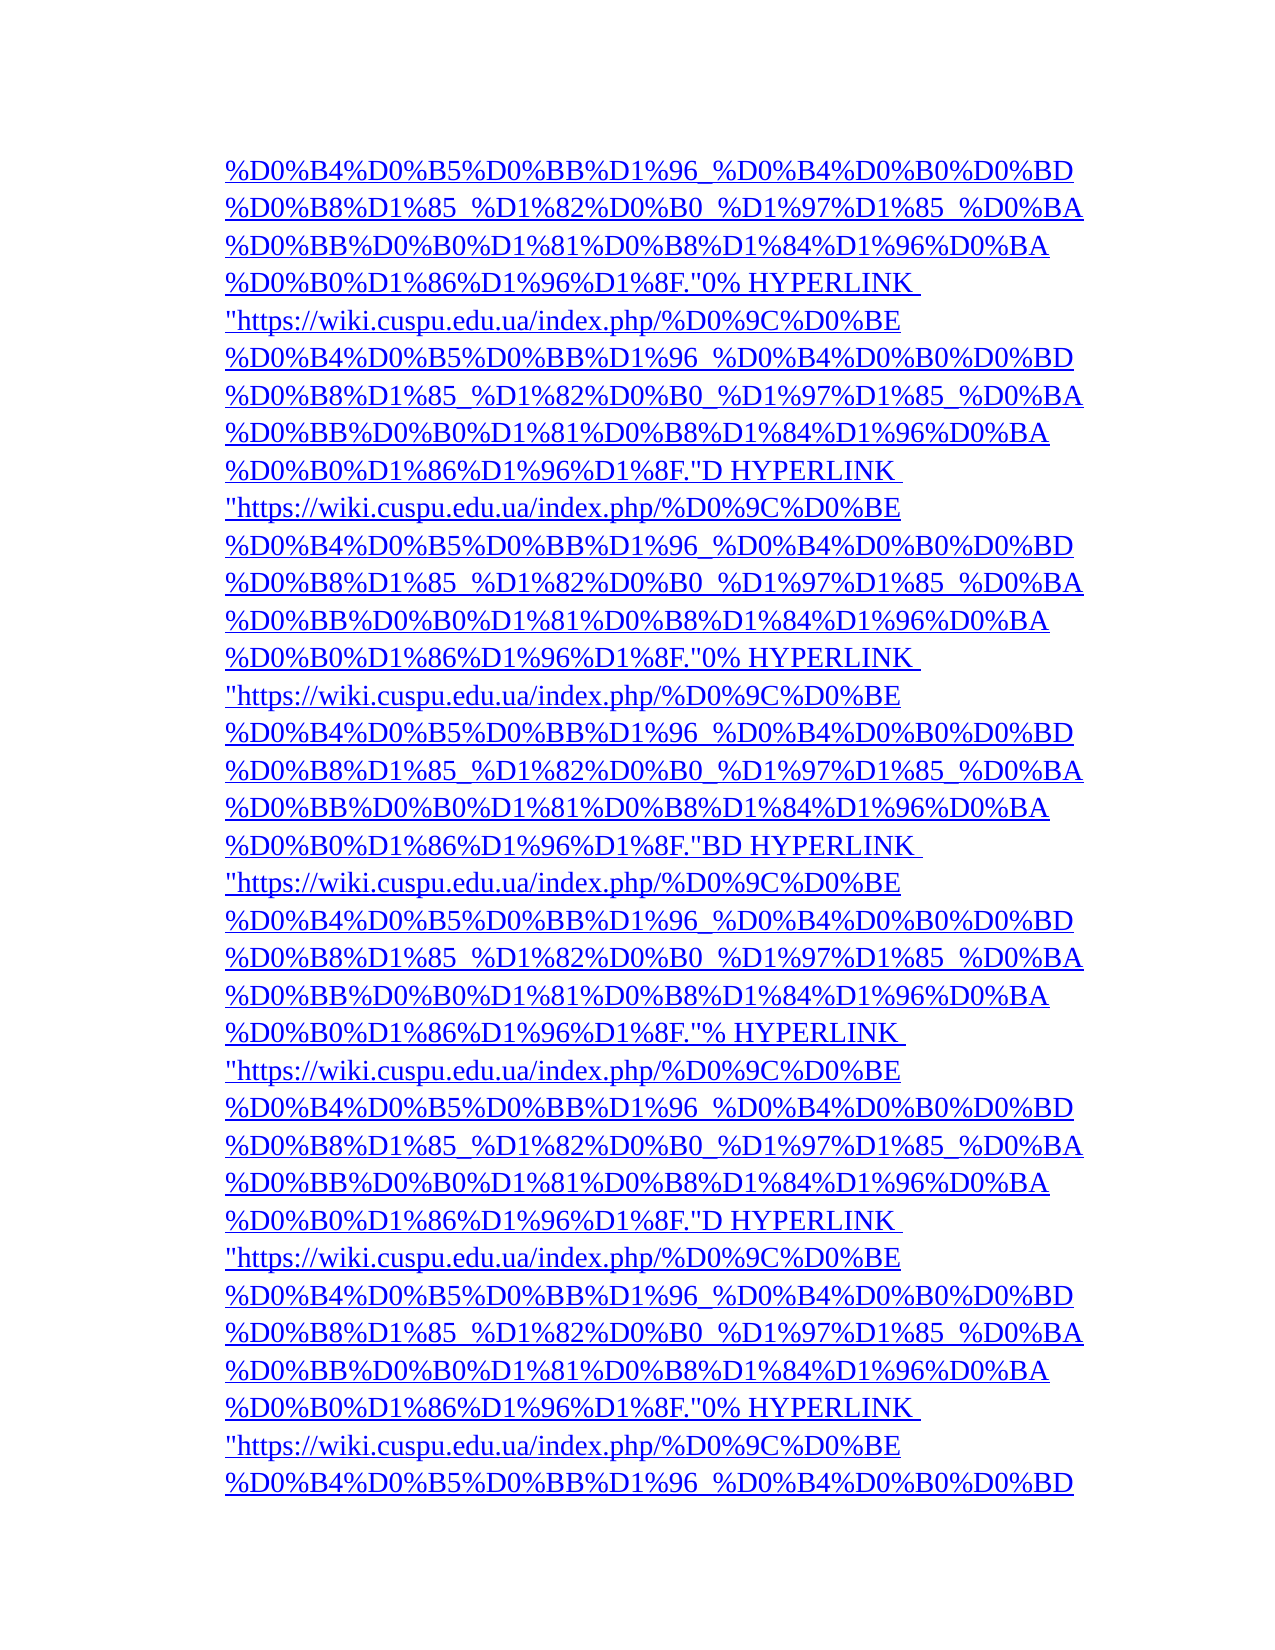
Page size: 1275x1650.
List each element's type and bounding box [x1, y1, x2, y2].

list [187, 150, 1125, 1500]
